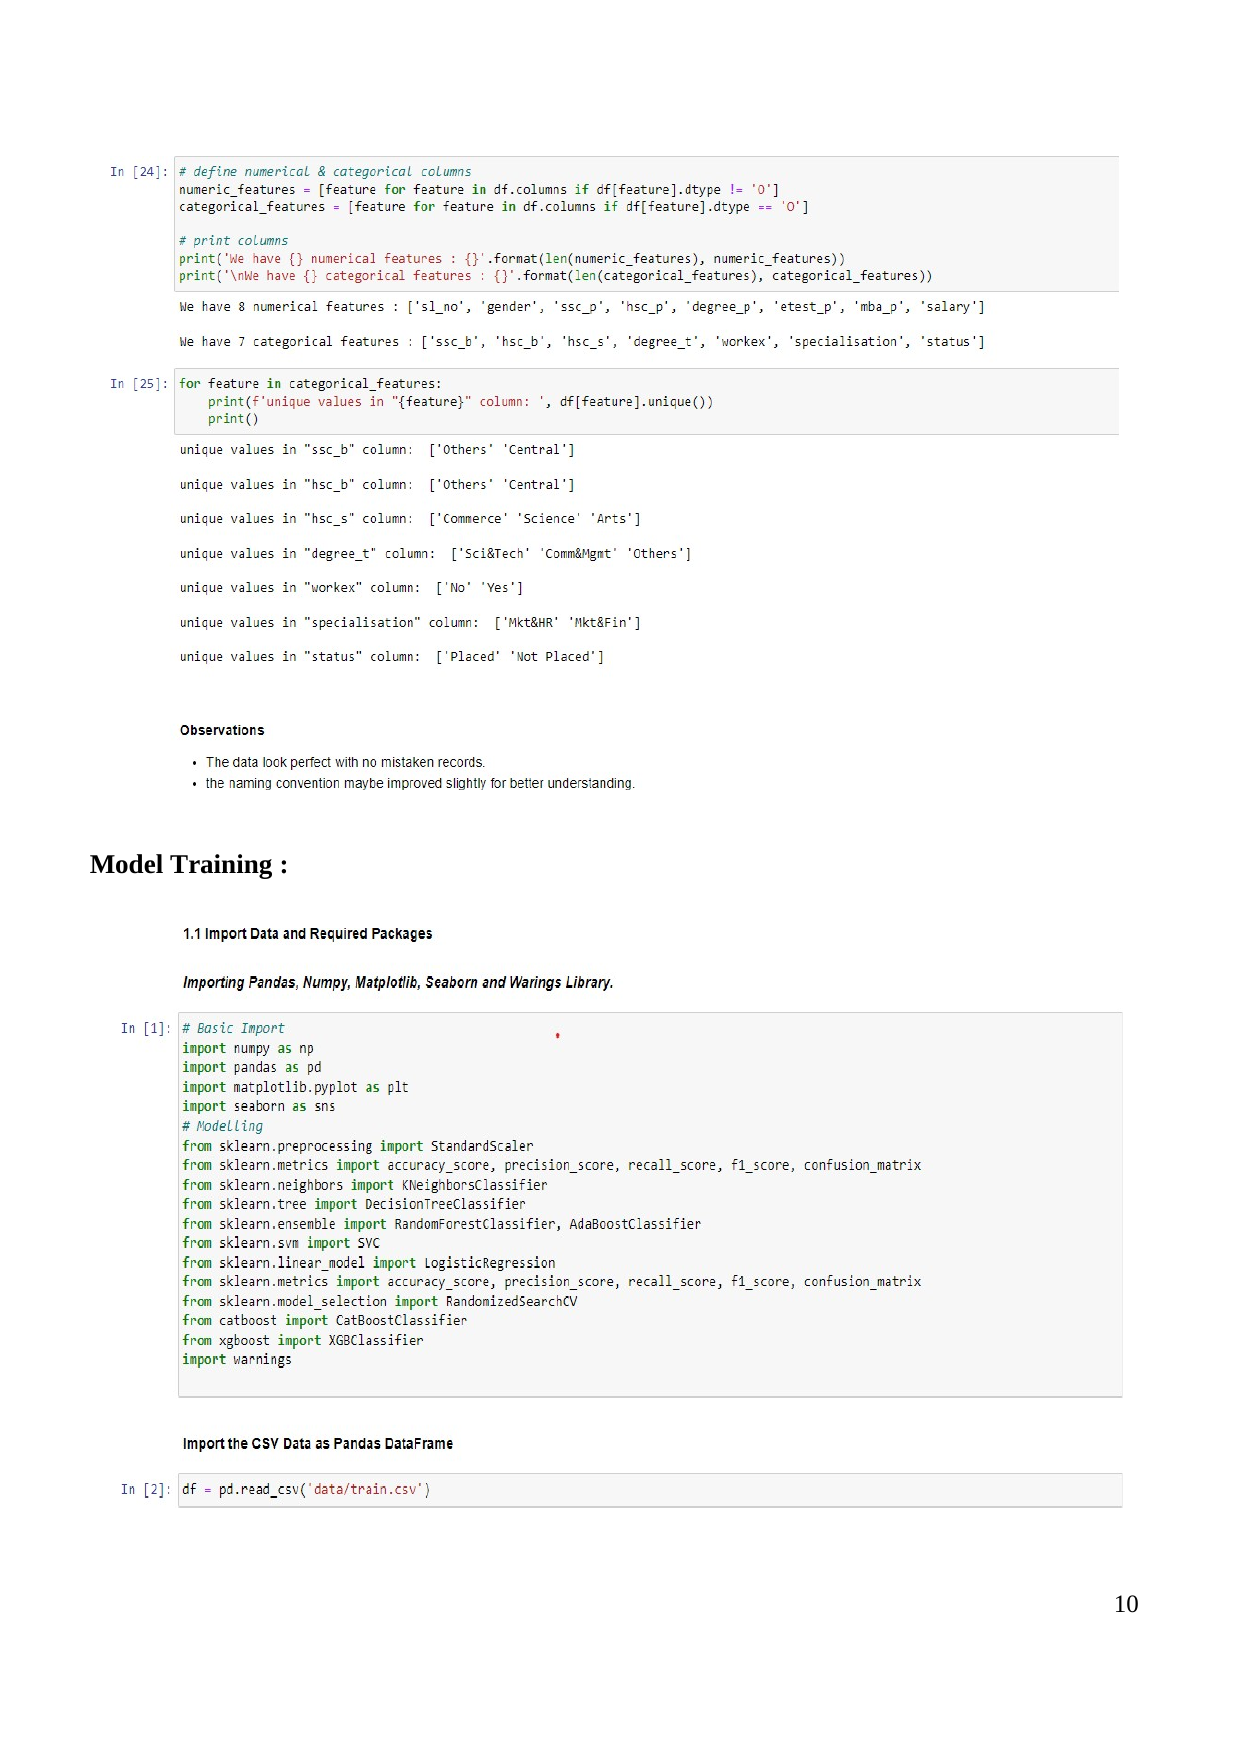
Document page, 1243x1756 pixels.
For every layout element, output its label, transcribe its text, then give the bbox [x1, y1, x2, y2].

text Model Training : [89, 848, 1168, 879]
picture [110, 156, 1119, 790]
picture [121, 928, 1123, 1508]
